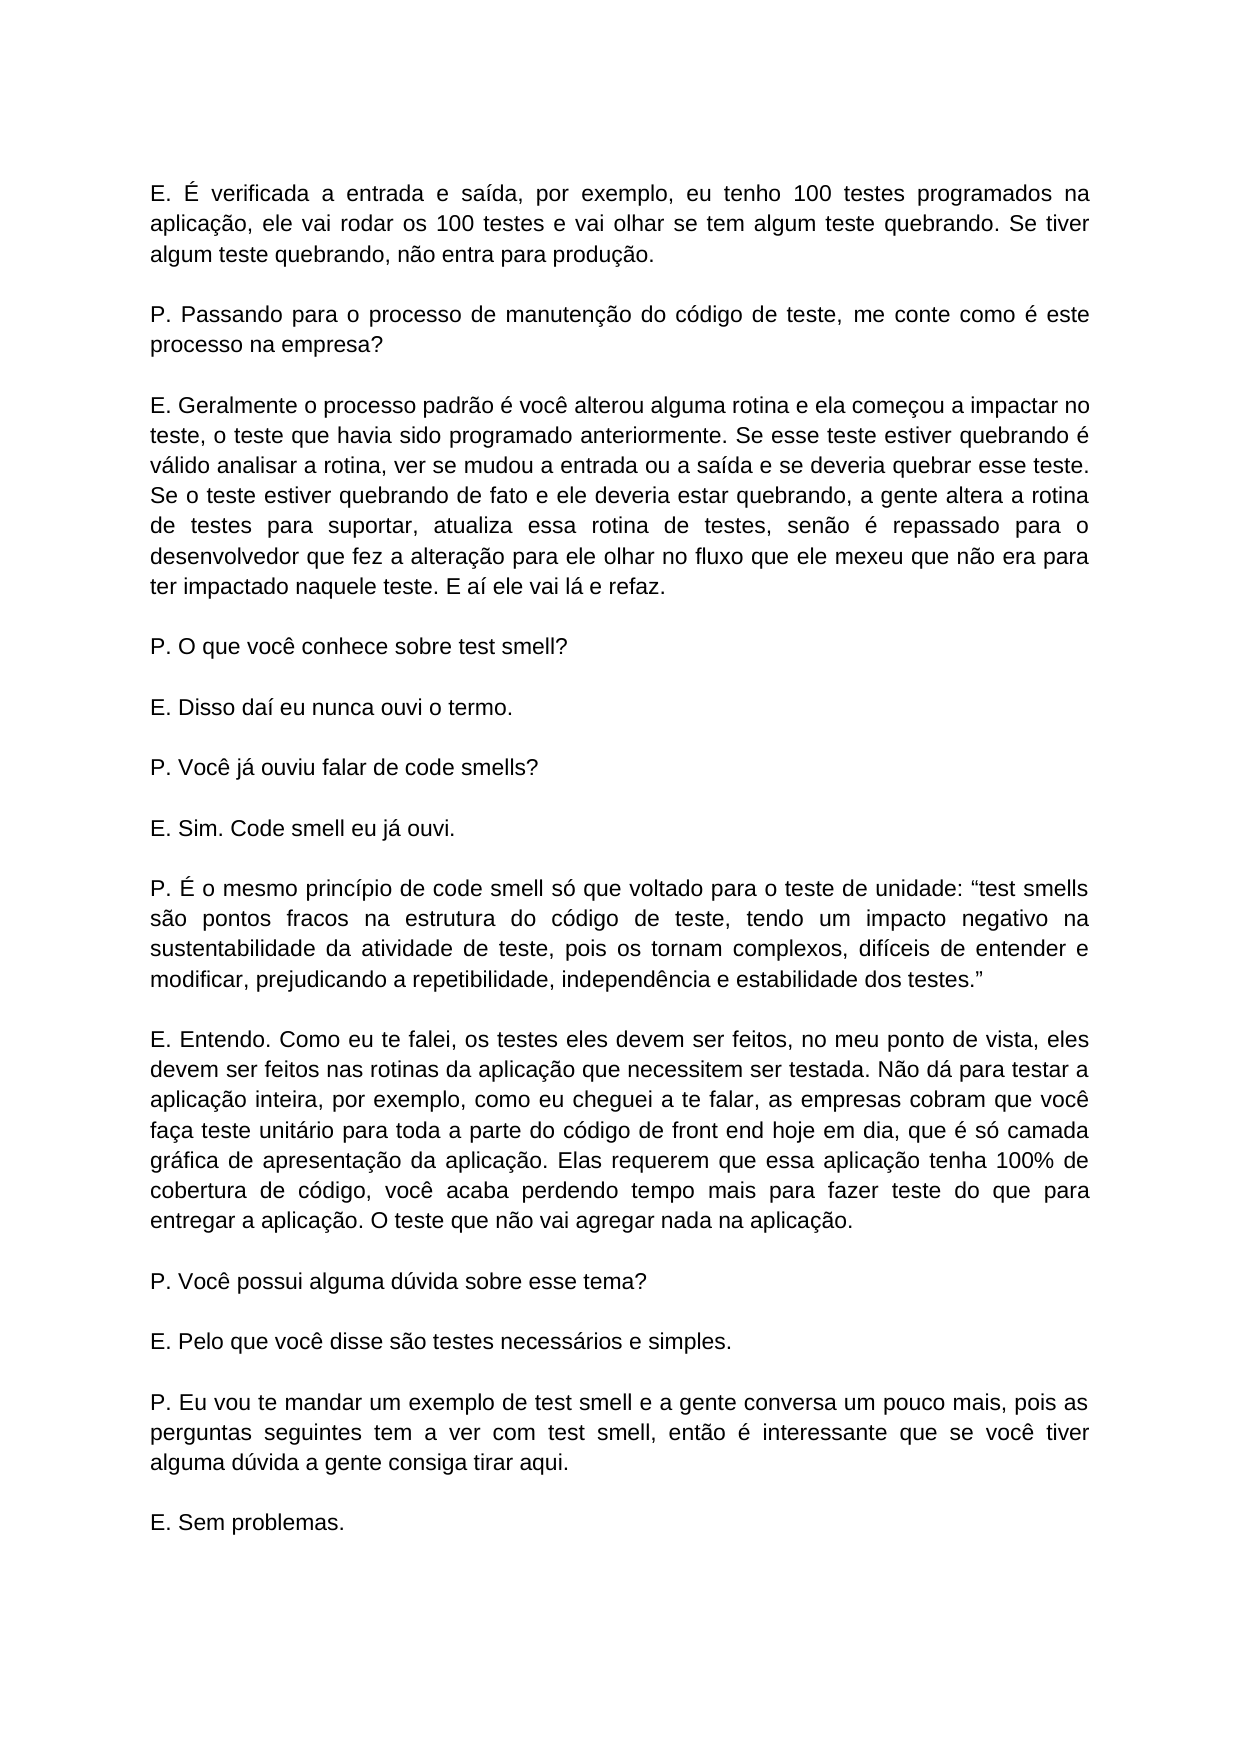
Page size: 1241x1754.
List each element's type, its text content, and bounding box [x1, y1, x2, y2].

text E. Entendo. Como eu te falei, os testes eles devem ser feitos, no meu ponto de vista, eles devem ser feitos nas rotinas da aplicação que necessitem ser testada. Não dá para testar a aplicação inteira, por exemplo, como eu cheguei a te falar, as empresas cobram que você faça teste unitário para toda a parte do código de front end hoje em dia, que é só camada gráfica de apresentação da aplicação. Elas requerem que essa aplicação tenha 100% de cobertura de código, você acaba perdendo tempo mais para fazer teste do que para entregar a aplicação. O teste que não vai agregar nada na aplicação. [150, 1026, 1090, 1234]
text E. Pelo que você disse são testes necessários e simples. [150, 1328, 1090, 1354]
text E. Sem problemas. [150, 1509, 1090, 1536]
text P. Eu vou te mandar um exemplo de test smell e a gente conversa um pouco mais, pois as perguntas seguintes tem a ver com test smell, então é interessante que se você tiver alguma dúvida a gente consiga tirar aqui. [150, 1388, 1090, 1475]
text E. Geralmente o processo padrão é você alterou alguma rotina e ela começou a impactar no teste, o teste que havia sido programado anteriormente. Se esse teste estiver quebrando é válido analisar a rotina, ver se mudou a entrada ou a saída e se deveria quebrar esse teste. Se o teste estiver quebrando de fato e ele deveria estar quebrando, a gente altera a rotina de testes para suportar, atualiza essa rotina de testes, senão é repassado para o desenvolvedor que fez a alteração para ele olhar no fluxo que ele mexeu que não era para ter impactado naquele teste. E aí ele vai lá e refaz. [150, 392, 1090, 599]
text P. O que você conhece sobre test smell? [150, 633, 1090, 660]
text E. Sim. Code smell eu já ouvi. [150, 814, 1090, 841]
text E. É verificada a entrada e saída, por exemplo, eu tenho 100 testes programados na aplicação, ele vai rodar os 100 testes e vai olhar se tem algum teste quebrando. Se tiver algum teste quebrando, não entra para produção. [150, 180, 1090, 267]
text P. Passando para o processo de manutenção do código de teste, me conte como é este processo na empresa? [150, 301, 1090, 358]
text P. Você já ouviu falar de code smells? [150, 754, 1090, 781]
text P. Você possui alguma dúvida sobre esse tema? [150, 1268, 1090, 1294]
text E. Disso daí eu nunca ouvi o termo. [150, 694, 1090, 720]
text P. É o mesmo princípio de code smell só que voltado para o teste de unidade: “test smells são pontos fracos na estrutura do código de teste, tendo um impacto negativo na sustentabilidade da atividade de teste, pois os tornam complexos, difíceis de entender e modificar, prejudicando a repetibilidade, independência e estabilidade dos testes.” [150, 875, 1090, 992]
